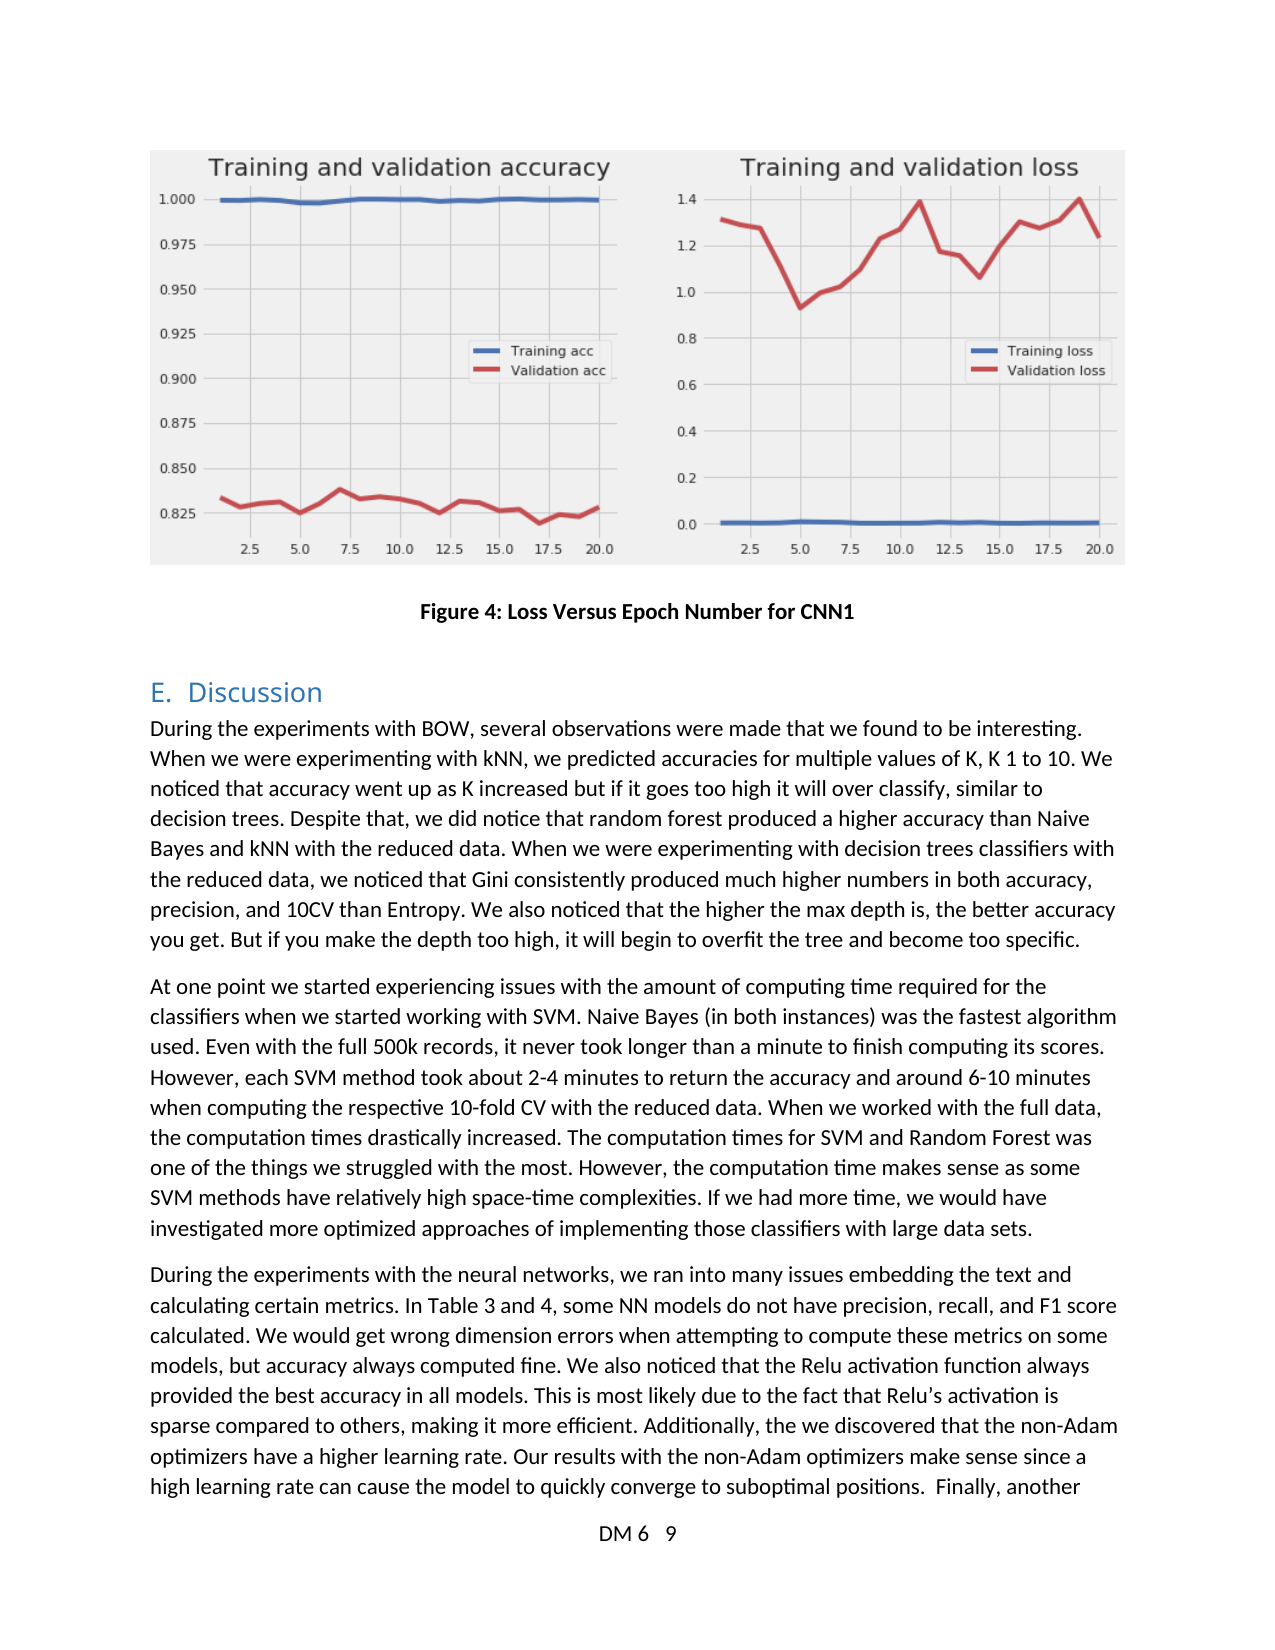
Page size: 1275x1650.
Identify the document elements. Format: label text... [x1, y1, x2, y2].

text At one point we started experiencing issues with the amount of computing time required for the classifiers when we started working with SVM. Naive Bayes (in both instances) was the fastest algorithm used. Even with the full 500k records, it never took longer than a minute to finish computing its scores. However, each SVM method took about 2-4 minutes to return the accuracy and around 6-10 minutes when computing the respective 10-fold CV with the reduced data. When we worked with the full data, the computation times drastically increased. The computation times for SVM and Random Forest was one of the things we struggled with the most. However, the computation time makes sense as some SVM methods have relatively high space-time complexities. If we had more time, we would have investigated more optimized approaches of implementing those classifiers with large data sets. [150, 972, 1125, 1242]
text During the experiments with BOW, several observations were made that we found to be interesting. When we were experimenting with kNN, we predicted accuracies for multiple values of K, K 1 to 10. We noticed that accuracy went up as K increased but if it goes too high it will over classify, similar to decision trees. Despite that, we did notice that random forest produced a higher accuracy than Naive Bayes and kNN with the reduced data. When we were experimenting with decision trees classifiers with the reduced data, we noticed that Gini consistently produced much higher numbers in both accuracy, precision, and 10CV than Entropy. We also noticed that the higher the max depth is, the better accuracy you get. But if you make the depth too high, it will begin to overfit the tree and become too specific. [150, 714, 1125, 953]
picture [150, 150, 1125, 565]
subtitle Discussion [150, 674, 1125, 711]
list Figure 4: Loss Versus Epoch Number for CNN1 [150, 597, 1125, 625]
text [150, 1261, 1125, 1500]
